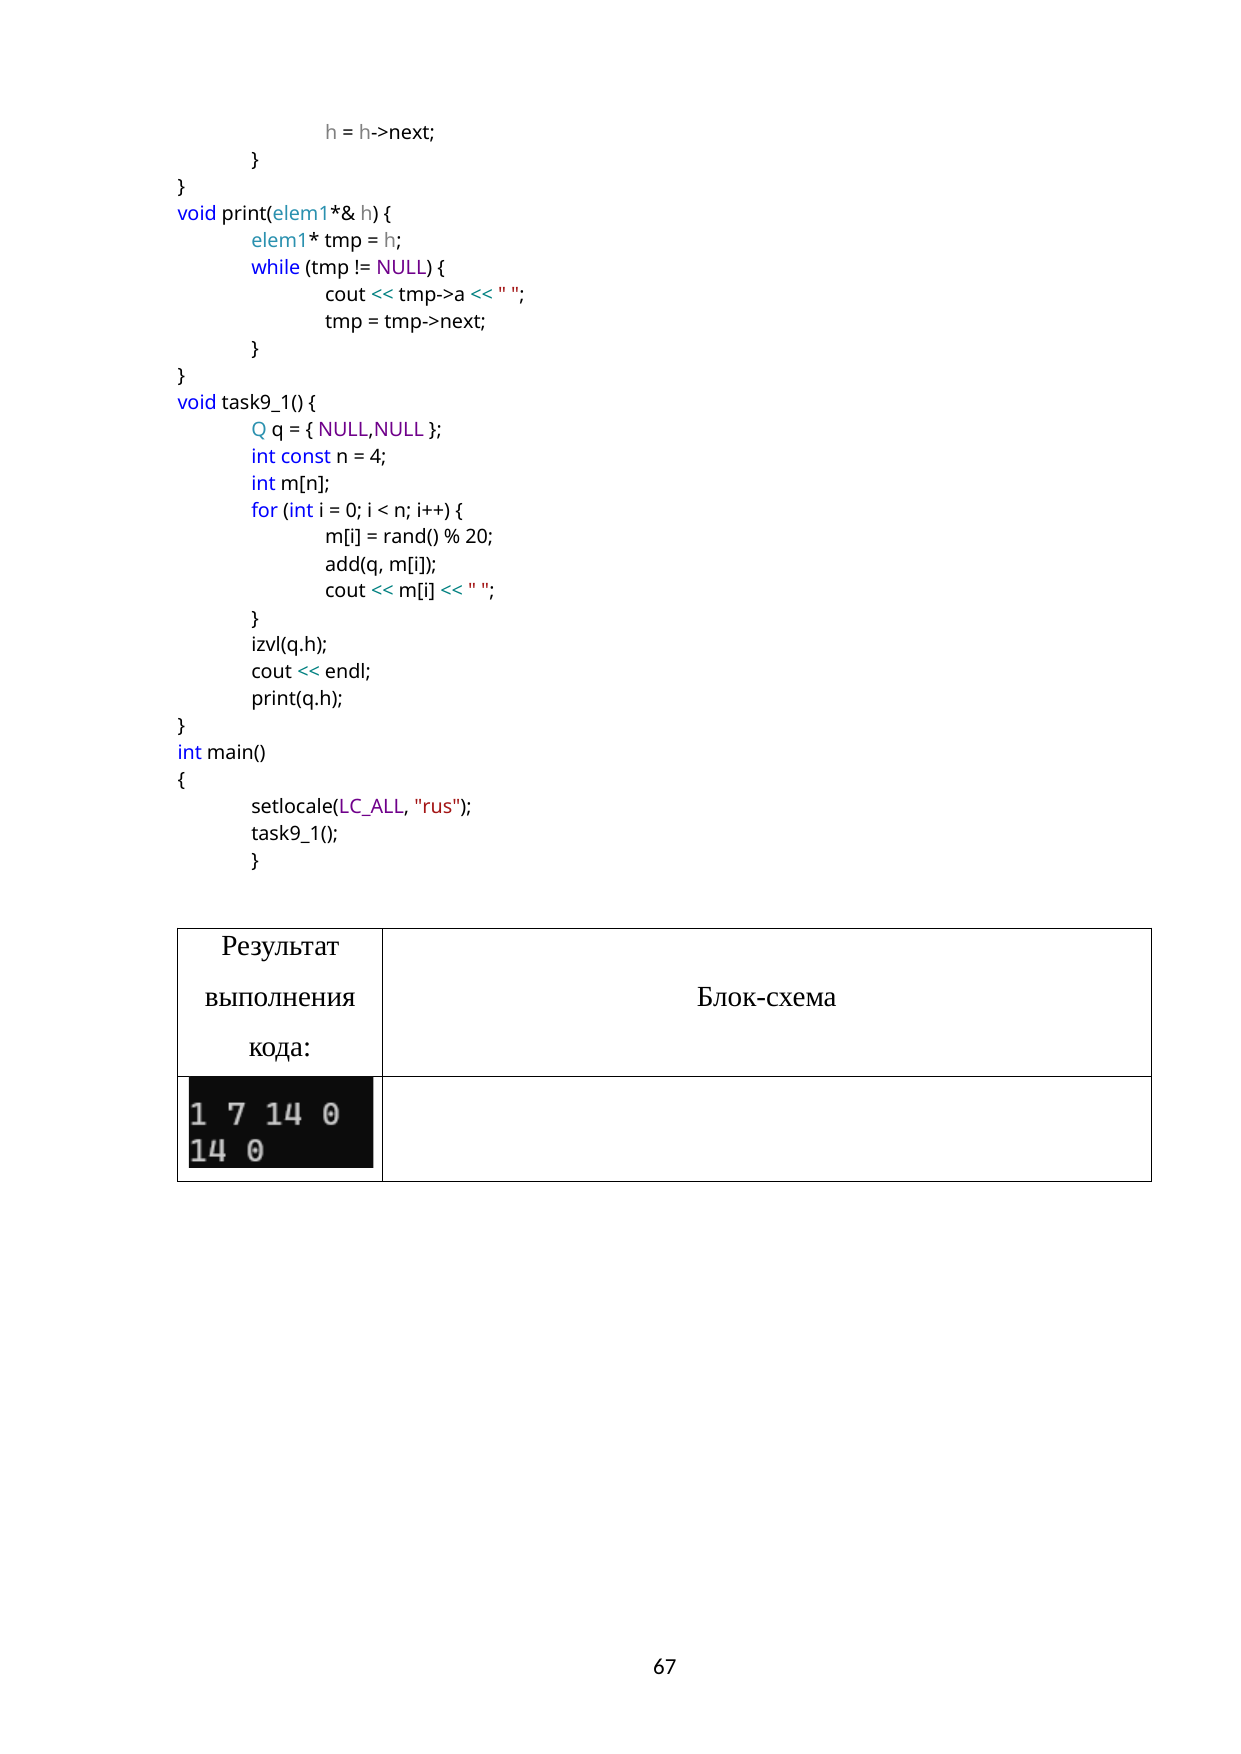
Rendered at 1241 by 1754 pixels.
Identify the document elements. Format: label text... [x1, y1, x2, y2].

text } [177, 334, 1152, 361]
text int m[n]; [177, 469, 1152, 496]
table_cell [178, 1077, 382, 1181]
table_header Результат выполнения кода: [178, 929, 382, 1076]
text tmp = tmp->next; [177, 307, 1152, 334]
text } [177, 847, 1152, 873]
text { [177, 766, 1152, 793]
text int const n = 4; [177, 442, 1152, 469]
text cout << tmp->a << " "; [177, 280, 1152, 307]
text cout << endl; [177, 658, 1152, 685]
text } [177, 361, 1152, 388]
text for (int i = 0; i < n; i++) { [177, 496, 1152, 523]
text } [177, 172, 1152, 199]
text m[i] = rand() % 20; [177, 523, 1152, 550]
text void print(elem1*& h) { [177, 199, 1152, 226]
text } [177, 145, 1152, 172]
text izvl(q.h); [177, 631, 1152, 658]
text print(q.h); [177, 685, 1152, 712]
table_header Блок-схема [383, 929, 1151, 1076]
text cout << m[i] << " "; [177, 577, 1152, 604]
text h = h->next; [177, 118, 1152, 145]
text } [177, 604, 1152, 631]
text } [177, 712, 1152, 739]
text elem1* tmp = h; [177, 226, 1152, 253]
text Q q = { NULL,NULL }; [177, 415, 1152, 442]
text while (tmp != NULL) { [177, 253, 1152, 280]
text setlocale(LC_ALL, "rus"); [177, 793, 1152, 819]
table_cell [383, 1077, 1151, 1181]
text int main() [177, 739, 1152, 766]
text task9_1(); [177, 819, 1152, 847]
text void task9_1() { [177, 388, 1152, 415]
text add(q, m[i]); [177, 550, 1152, 577]
picture [188, 1076, 374, 1168]
